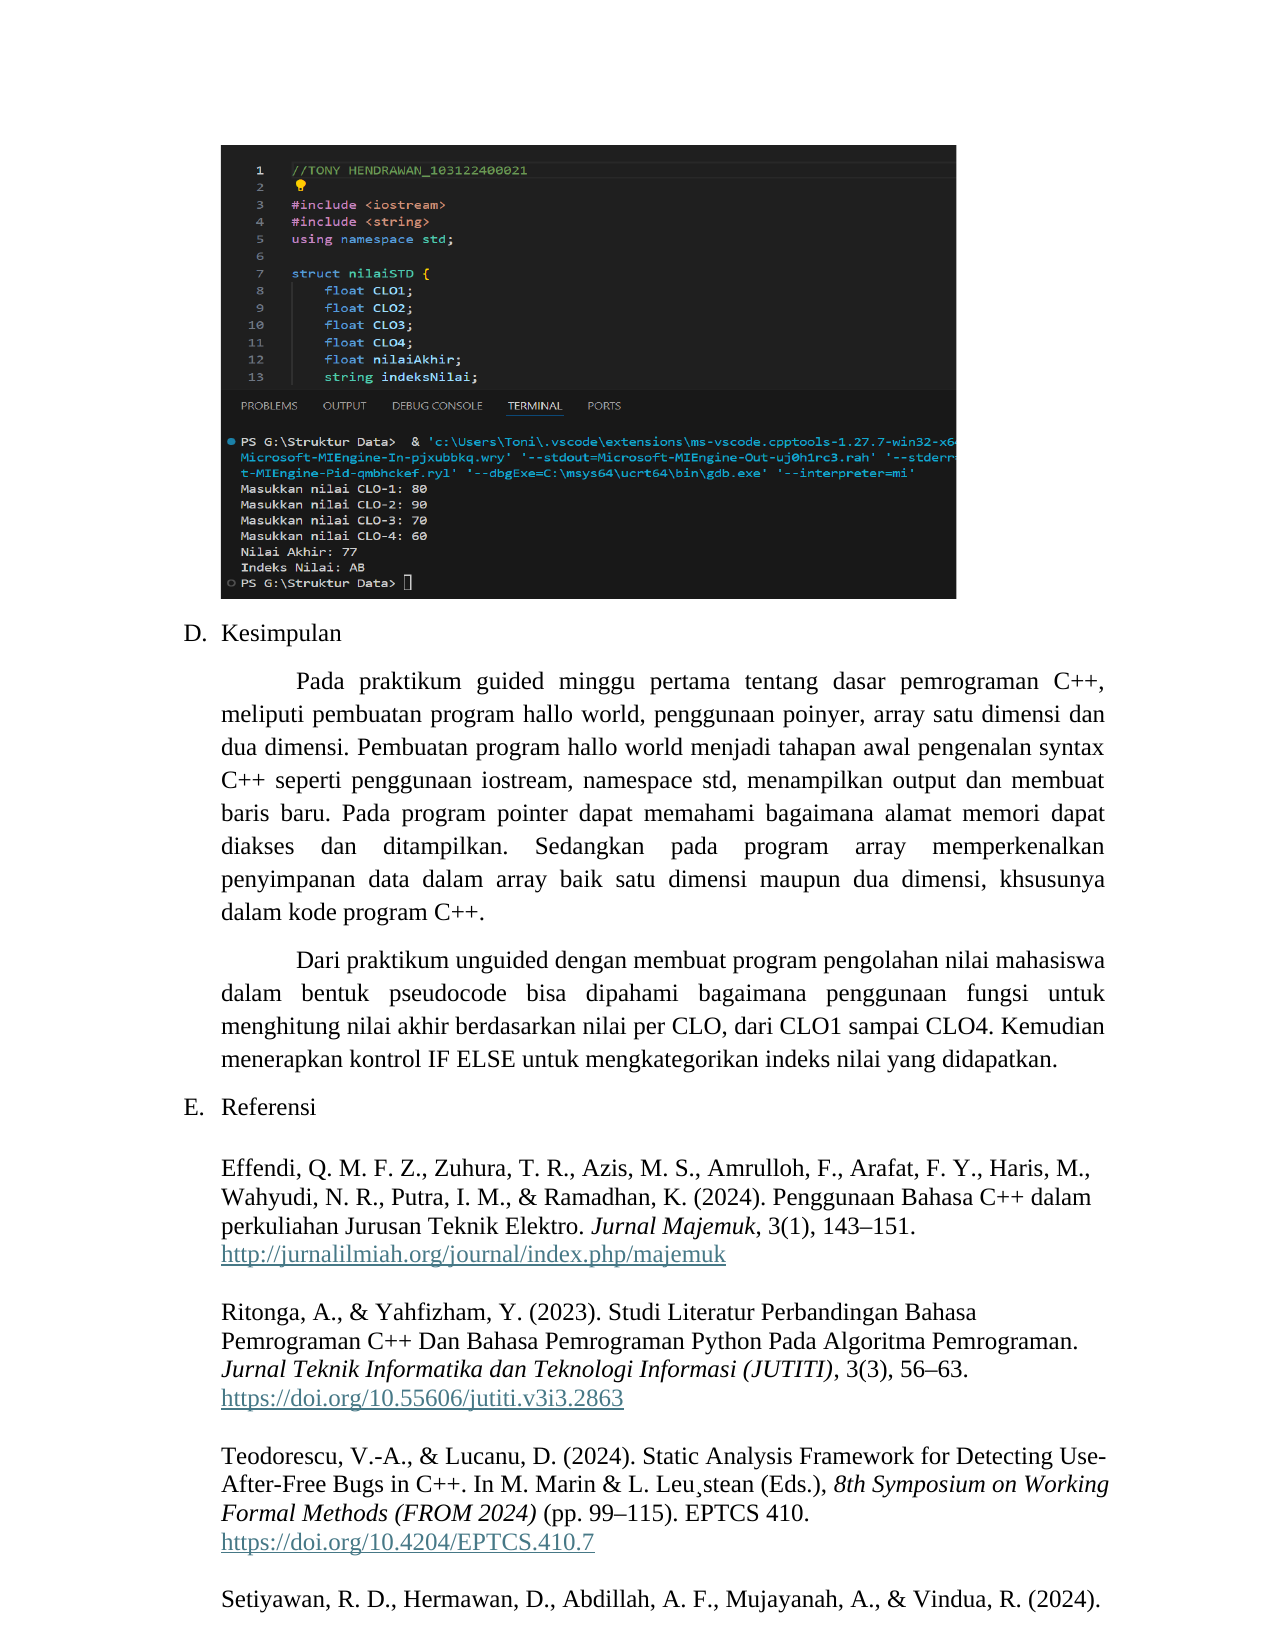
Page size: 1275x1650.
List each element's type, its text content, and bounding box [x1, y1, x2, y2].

text Pada praktikum guided minggu pertama tentang dasar pemrograman C++, meliputi pembuatan program hallo world, penggunaan poinyer, array satu dimensi dan dua dimensi. Pembuatan program hallo world menjadi tahapan awal pengenalan syntax C++ seperti penggunaan iostream, namespace std, menampilkan output dan membuat baris baru. Pada program pointer dapat memahami bagaimana alamat memori dapat diakses dan ditampilkan. Sedangkan pada program array memperkenalkan penyimpanan data dalam array baik satu dimensi maupun dua dimensi, khsusunya dalam kode program C++. [221, 666, 1106, 926]
picture [220, 145, 957, 599]
list Kesimpulan [183, 618, 1106, 647]
text Effendi, Q. M. F. Z., Zuhura, T. R., Azis, M. S., Amrulloh, F., Arafat, F. Y., Haris, M., Wahyudi, N. R., Putra, I. M., & Ramadhan, K. (2024). Penggunaan Bahasa C++ dalam perkuliahan Jurusan Teknik Elektro. Jurnal Majemuk, 3(1), 143–151. http://jurnalilmiah.org/journal/index.php/majemuk [221, 1153, 1121, 1268]
list Referensi[Bob [183, 1092, 1106, 1120]
text Teodorescu, V.-A., & Lucanu, D. (2024). Static Analysis Framework for Detecting Use-After-Free Bugs in C++. In M. Marin & L. Leu¸stean (Eds.), 8th Symposium on Working Formal Methods (FROM 2024) (pp. 99–115). EPTCS 410. https://doi.org/10.4204/EPTCS.410.7 [221, 1441, 1121, 1556]
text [221, 1584, 1121, 1613]
text Ritonga, A., & Yahfizham, Y. (2023). Studi Literatur Perbandingan Bahasa Pemrograman C++ Dan Bahasa Pemrograman Python Pada Algoritma Pemrograman. Jurnal Teknik Informatika dan Teknologi Informasi (JUTITI), 3(3), 56–63. https://doi.org/10.55606/jutiti.v3i3.2863 [221, 1297, 1121, 1412]
text Dari praktikum unguided dengan membuat program pengolahan nilai mahasiswa dalam bentuk pseudocode bisa dipahami bagaimana penggunaan fungsi untuk menghitung nilai akhir berdasarkan nilai per CLO, dari CLO1 sampai CLO4. Kemudian menerapkan kontrol IF ELSE untuk mengkategorikan indeks nilai yang didapatkan. [221, 945, 1106, 1072]
